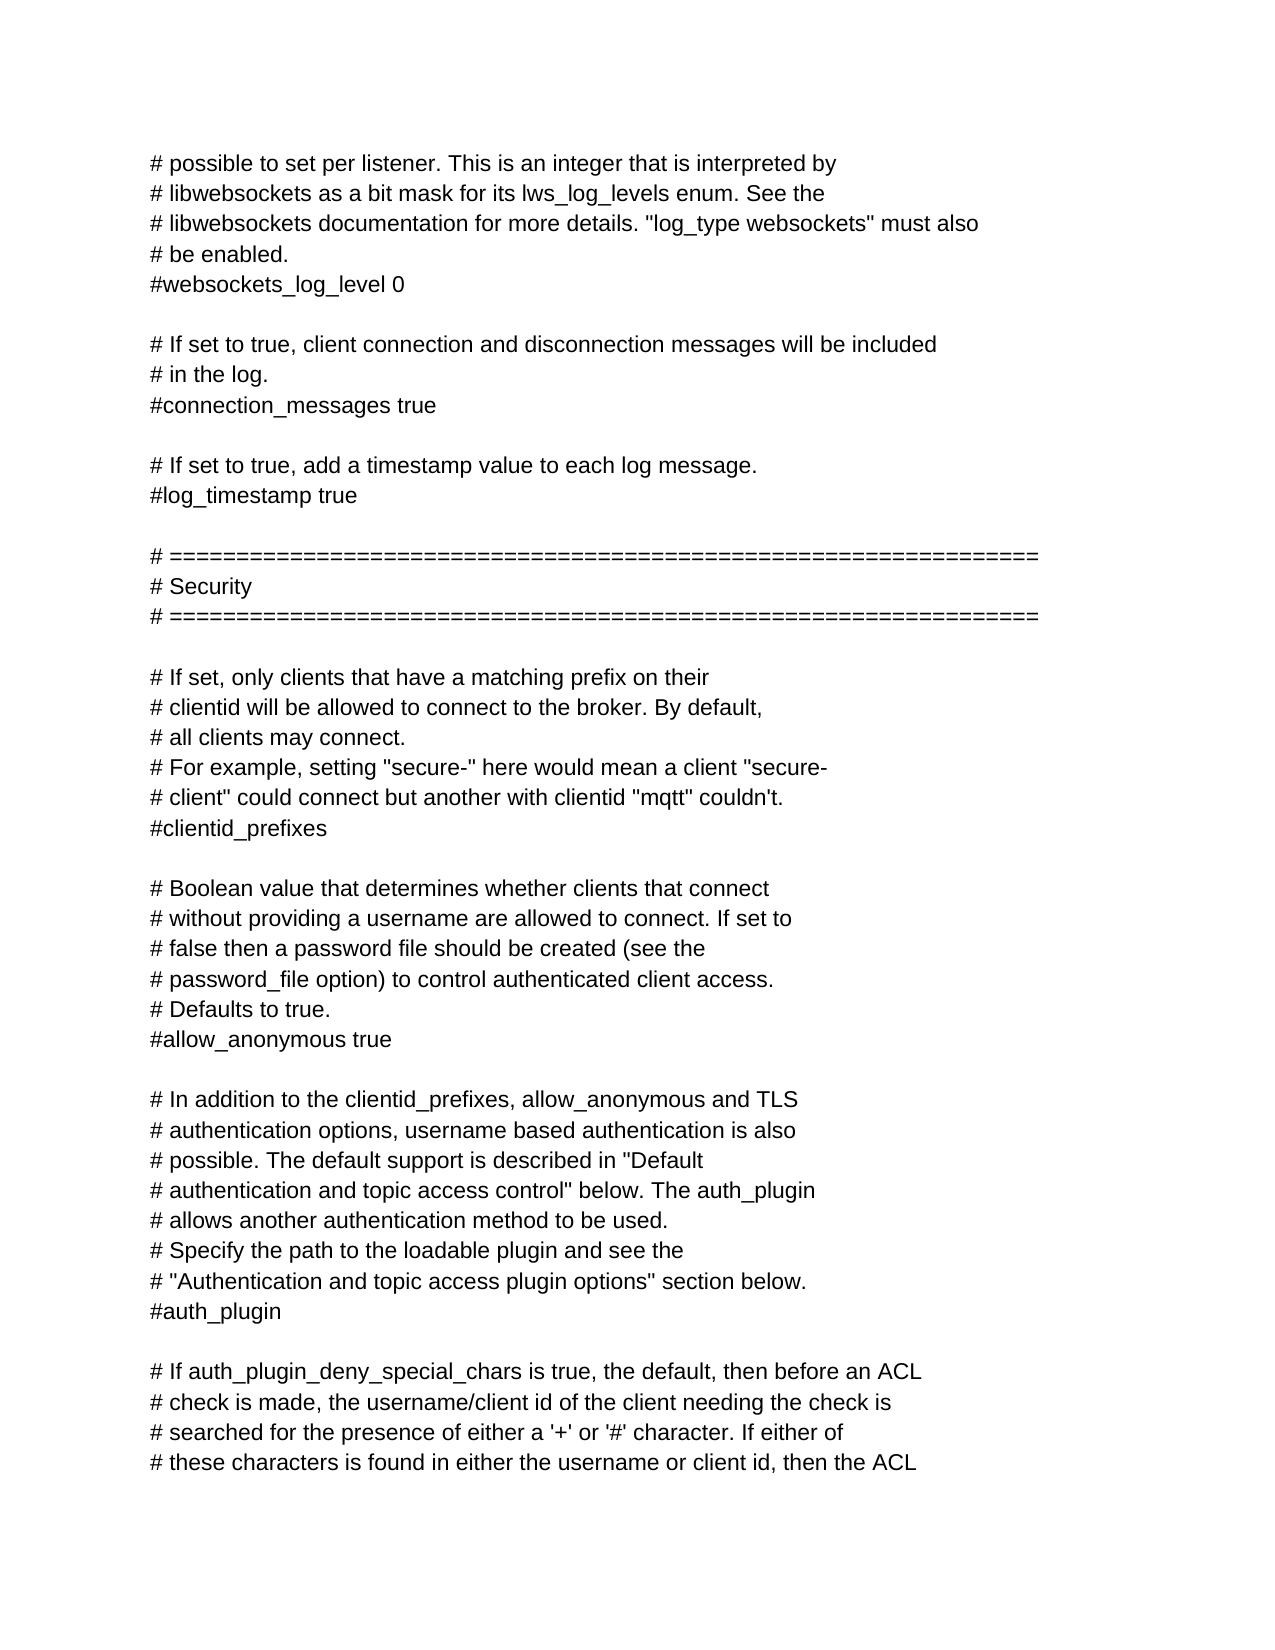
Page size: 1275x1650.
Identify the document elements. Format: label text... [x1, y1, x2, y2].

text # Boolean value that determines whether clients that connect [150, 875, 1125, 901]
text # allows another authentication method to be used. [150, 1207, 1125, 1234]
text #connection_messages true [150, 392, 1125, 418]
text # If set to true, client connection and disconnection messages will be included [150, 331, 1125, 358]
text # If set to true, add a timestamp value to each log message. [150, 452, 1125, 478]
text # "Authentication and topic access plugin options" section below. [150, 1268, 1125, 1294]
text # ================================================================= [150, 543, 1125, 569]
text # password_file option) to control authenticated client access. [150, 966, 1125, 992]
text # Defaults to true. [150, 996, 1125, 1022]
text #allow_anonymous true [150, 1026, 1125, 1052]
text # client" could connect but another with clientid "mqtt" couldn't. [150, 784, 1125, 811]
text # check is made, the username/client id of the client needing the check is [150, 1388, 1125, 1415]
text # all clients may connect. [150, 724, 1125, 750]
text # Security [150, 573, 1125, 599]
text # authentication options, username based authentication is also [150, 1117, 1125, 1143]
text # searched for the presence of either a '+' or '#' character. If either of [150, 1419, 1125, 1445]
text # possible to set per listener. This is an integer that is interpreted by [150, 150, 1125, 176]
text # libwebsockets as a bit mask for its lws_log_levels enum. See the [150, 180, 1125, 207]
text # If set, only clients that have a matching prefix on their [150, 663, 1125, 690]
text # If auth_plugin_deny_special_chars is true, the default, then before an ACL [150, 1358, 1125, 1385]
text # these characters is found in either the username or client id, then the ACL [150, 1449, 1125, 1475]
text # false then a password file should be created (see the [150, 935, 1125, 962]
text # be enabled. [150, 241, 1125, 267]
text #auth_plugin [150, 1298, 1125, 1324]
text # ================================================================= [150, 603, 1125, 629]
text # For example, setting "secure-" here would mean a client "secure- [150, 754, 1125, 781]
text # without providing a username are allowed to connect. If set to [150, 905, 1125, 932]
text #log_timestamp true [150, 482, 1125, 509]
text # In addition to the clientid_prefixes, allow_anonymous and TLS [150, 1086, 1125, 1113]
text # clientid will be allowed to connect to the broker. By default, [150, 694, 1125, 720]
text # possible. The default support is described in "Default [150, 1147, 1125, 1173]
text # authentication and topic access control" below. The auth_plugin [150, 1177, 1125, 1203]
text #websockets_log_level 0 [150, 271, 1125, 297]
text # libwebsockets documentation for more details. "log_type websockets" must also [150, 210, 1125, 237]
text # in the log. [150, 361, 1125, 388]
text # Specify the path to the loadable plugin and see the [150, 1237, 1125, 1264]
text #clientid_prefixes [150, 814, 1125, 841]
